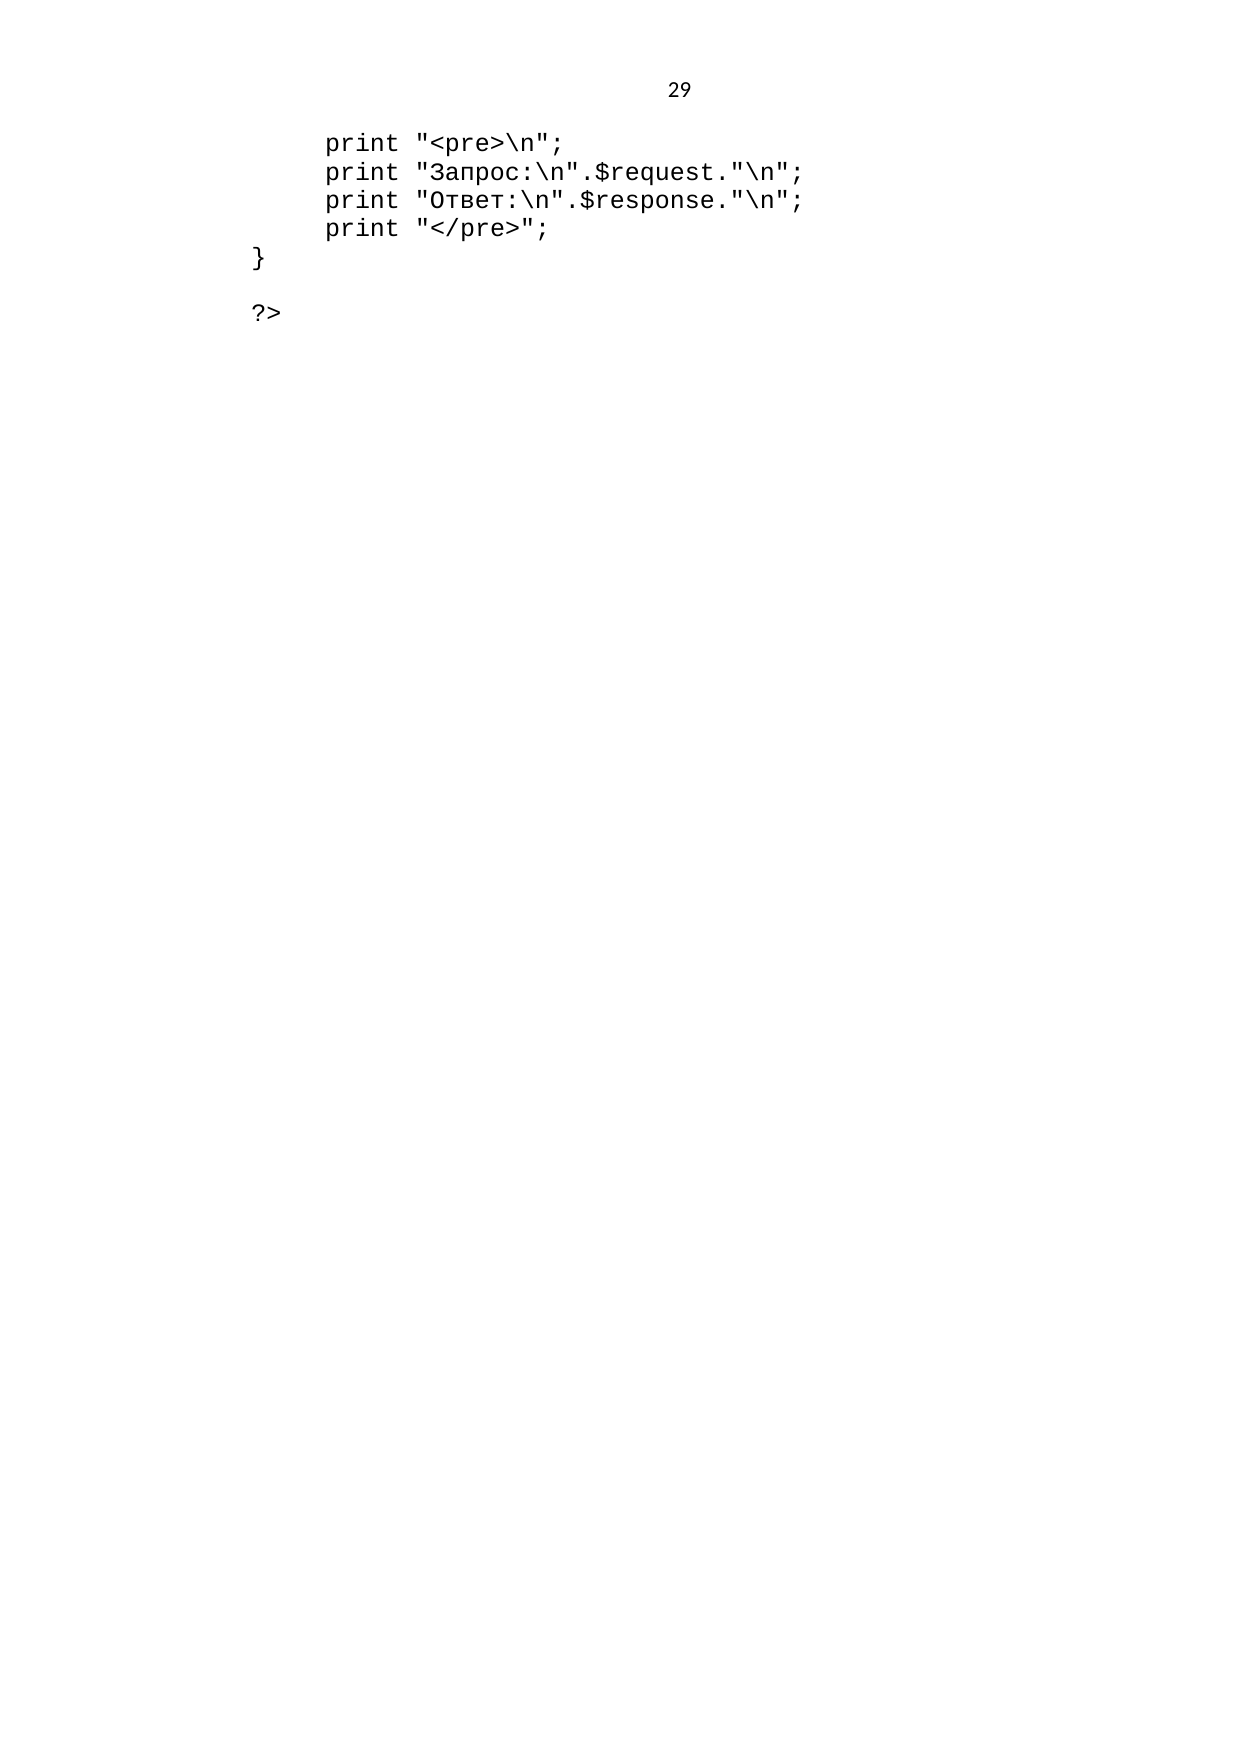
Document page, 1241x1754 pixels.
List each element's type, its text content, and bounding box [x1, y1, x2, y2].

text print "</pre>"; [177, 216, 1181, 244]
text print "Запрос:\n".$request."\n"; [177, 159, 1181, 188]
text ?> [177, 301, 1181, 329]
text print "<pre>\n"; [177, 131, 1181, 159]
text print "Ответ:\n".$response."\n"; [177, 188, 1181, 216]
text } [177, 244, 1181, 273]
